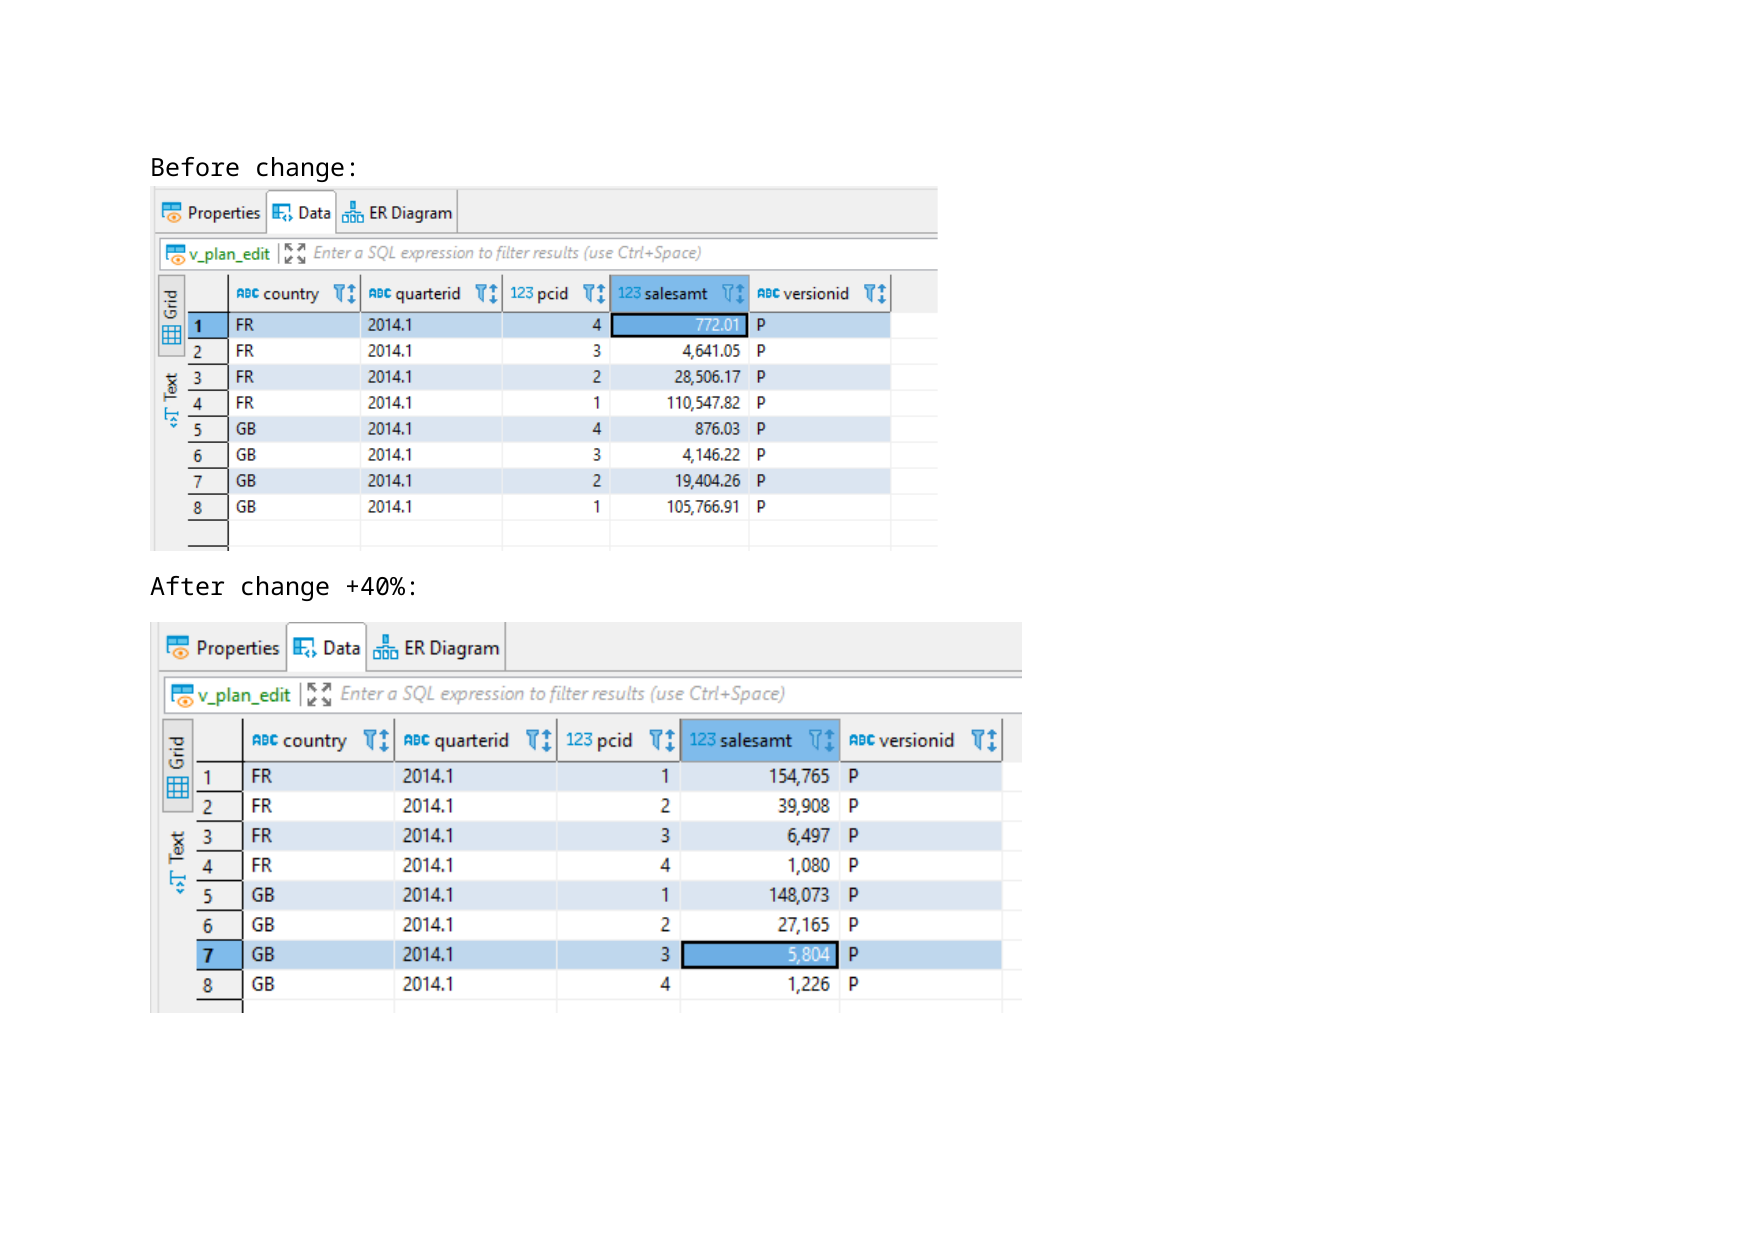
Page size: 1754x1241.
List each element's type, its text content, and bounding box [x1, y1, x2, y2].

picture [150, 186, 938, 551]
text After change +40%: [150, 569, 1604, 603]
picture [150, 622, 1022, 1013]
